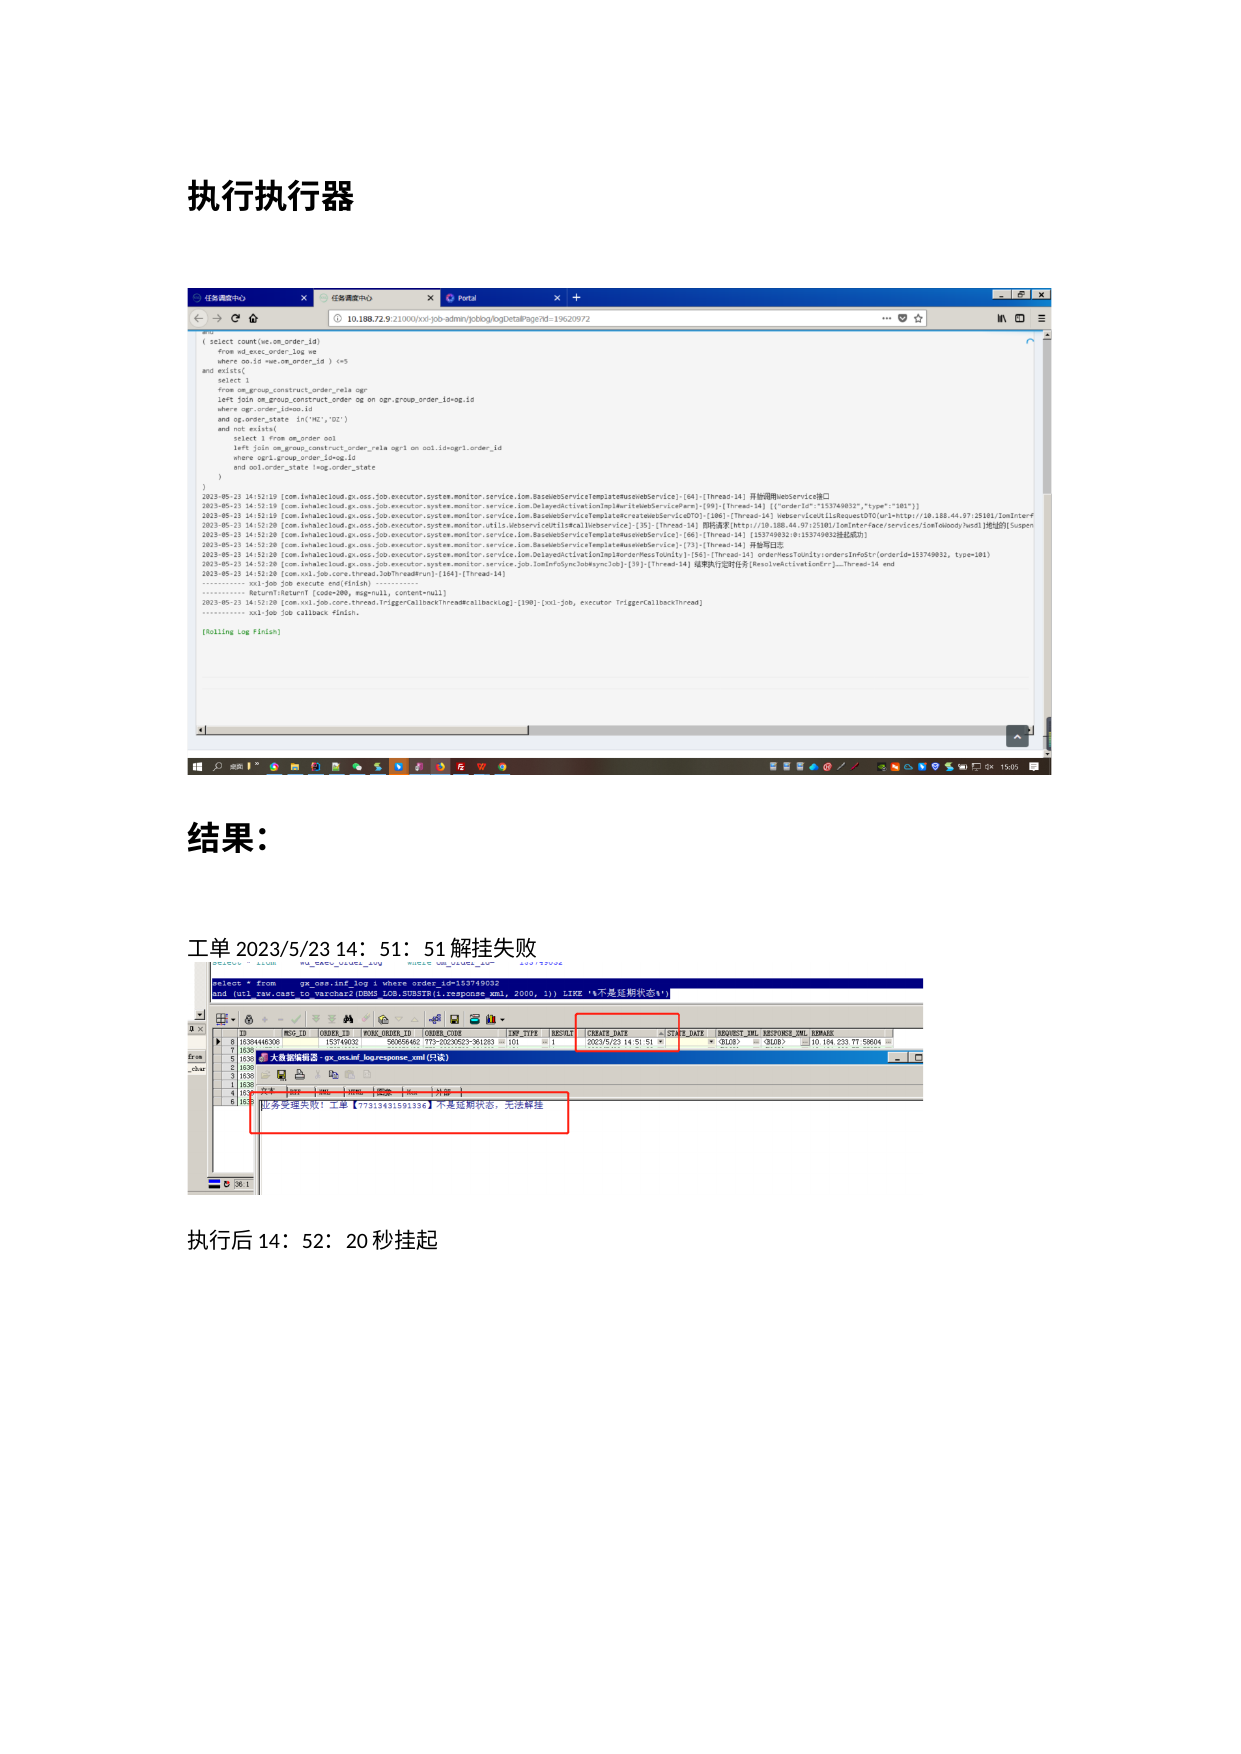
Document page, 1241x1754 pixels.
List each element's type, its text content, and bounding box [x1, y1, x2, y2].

text 工单2023/5/23 14：51：51解挂失败 [187, 930, 1053, 963]
subtitle 执行执行器 [187, 162, 1053, 227]
picture [187, 288, 1052, 775]
picture [187, 962, 924, 1195]
text 执行后14：52：20秒挂起 [187, 1223, 1053, 1255]
subtitle 结果： [187, 803, 1053, 868]
